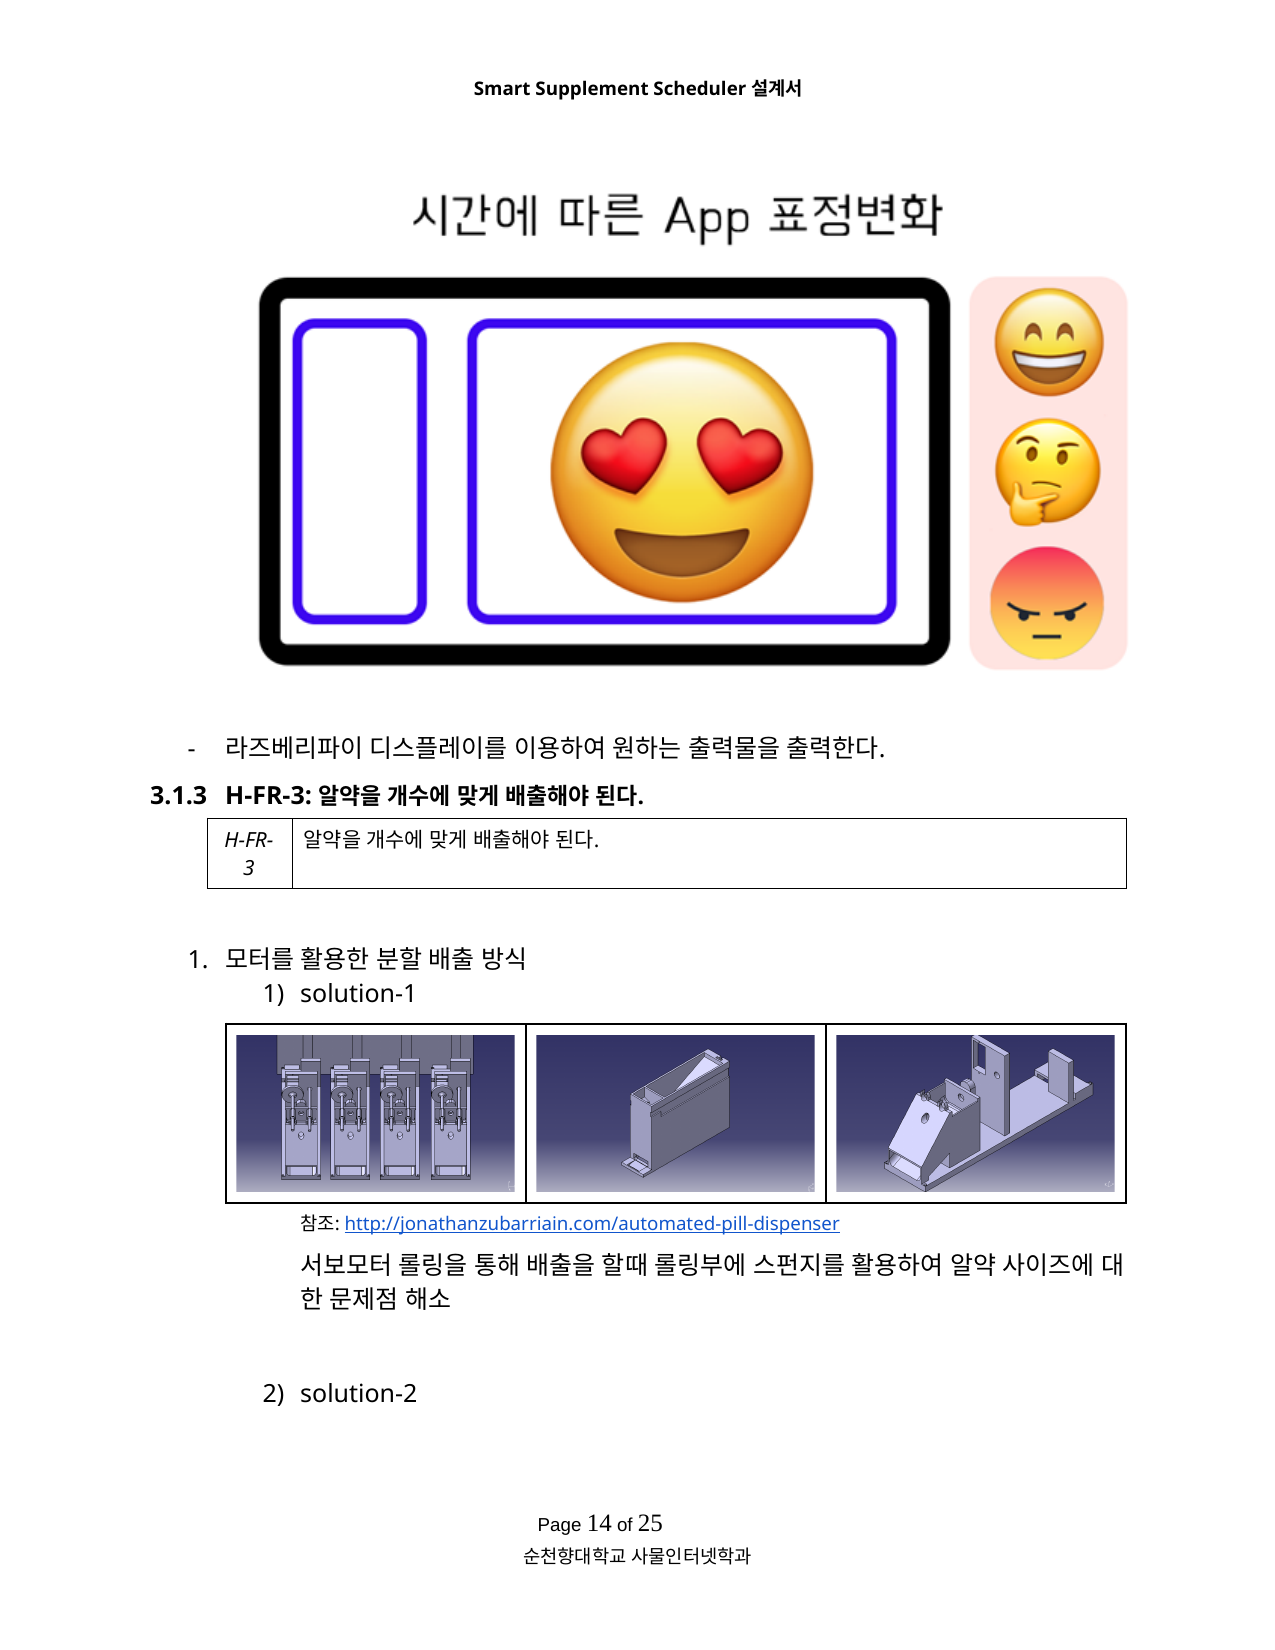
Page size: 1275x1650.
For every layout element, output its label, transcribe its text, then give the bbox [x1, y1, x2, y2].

list solution-2 [262, 1375, 1125, 1409]
table_header [227, 1025, 525, 1202]
picture [536, 1035, 815, 1192]
subtitle H-FR-3: 알약을 개수에 맞게 배출해야 된다. [150, 777, 1125, 811]
picture [236, 1035, 515, 1192]
table_header [527, 1025, 825, 1202]
list 라즈베리파이 디스플레이를 이용하여 원하는 출력물을 출력한다. [187, 731, 1125, 765]
text 서보모터 롤링을 통해 배출을 할때 롤링부에 스펀지를 활용하여 알약 사이즈에 대한 문제점 해소 [300, 1248, 1125, 1316]
table_header H-FR-3 [208, 819, 292, 888]
table_header [827, 1025, 1125, 1202]
list 모터를 활용한 분할 배출 방식 [187, 942, 1125, 976]
picture [210, 143, 1148, 719]
text 참조: http://jonathanzubarriain.com/automated-pill-dispenser [300, 1210, 1125, 1236]
picture [836, 1035, 1115, 1192]
table_header 알약을 개수에 맞게 배출해야 된다. [293, 819, 1126, 888]
list solution-1 [262, 976, 1125, 1010]
